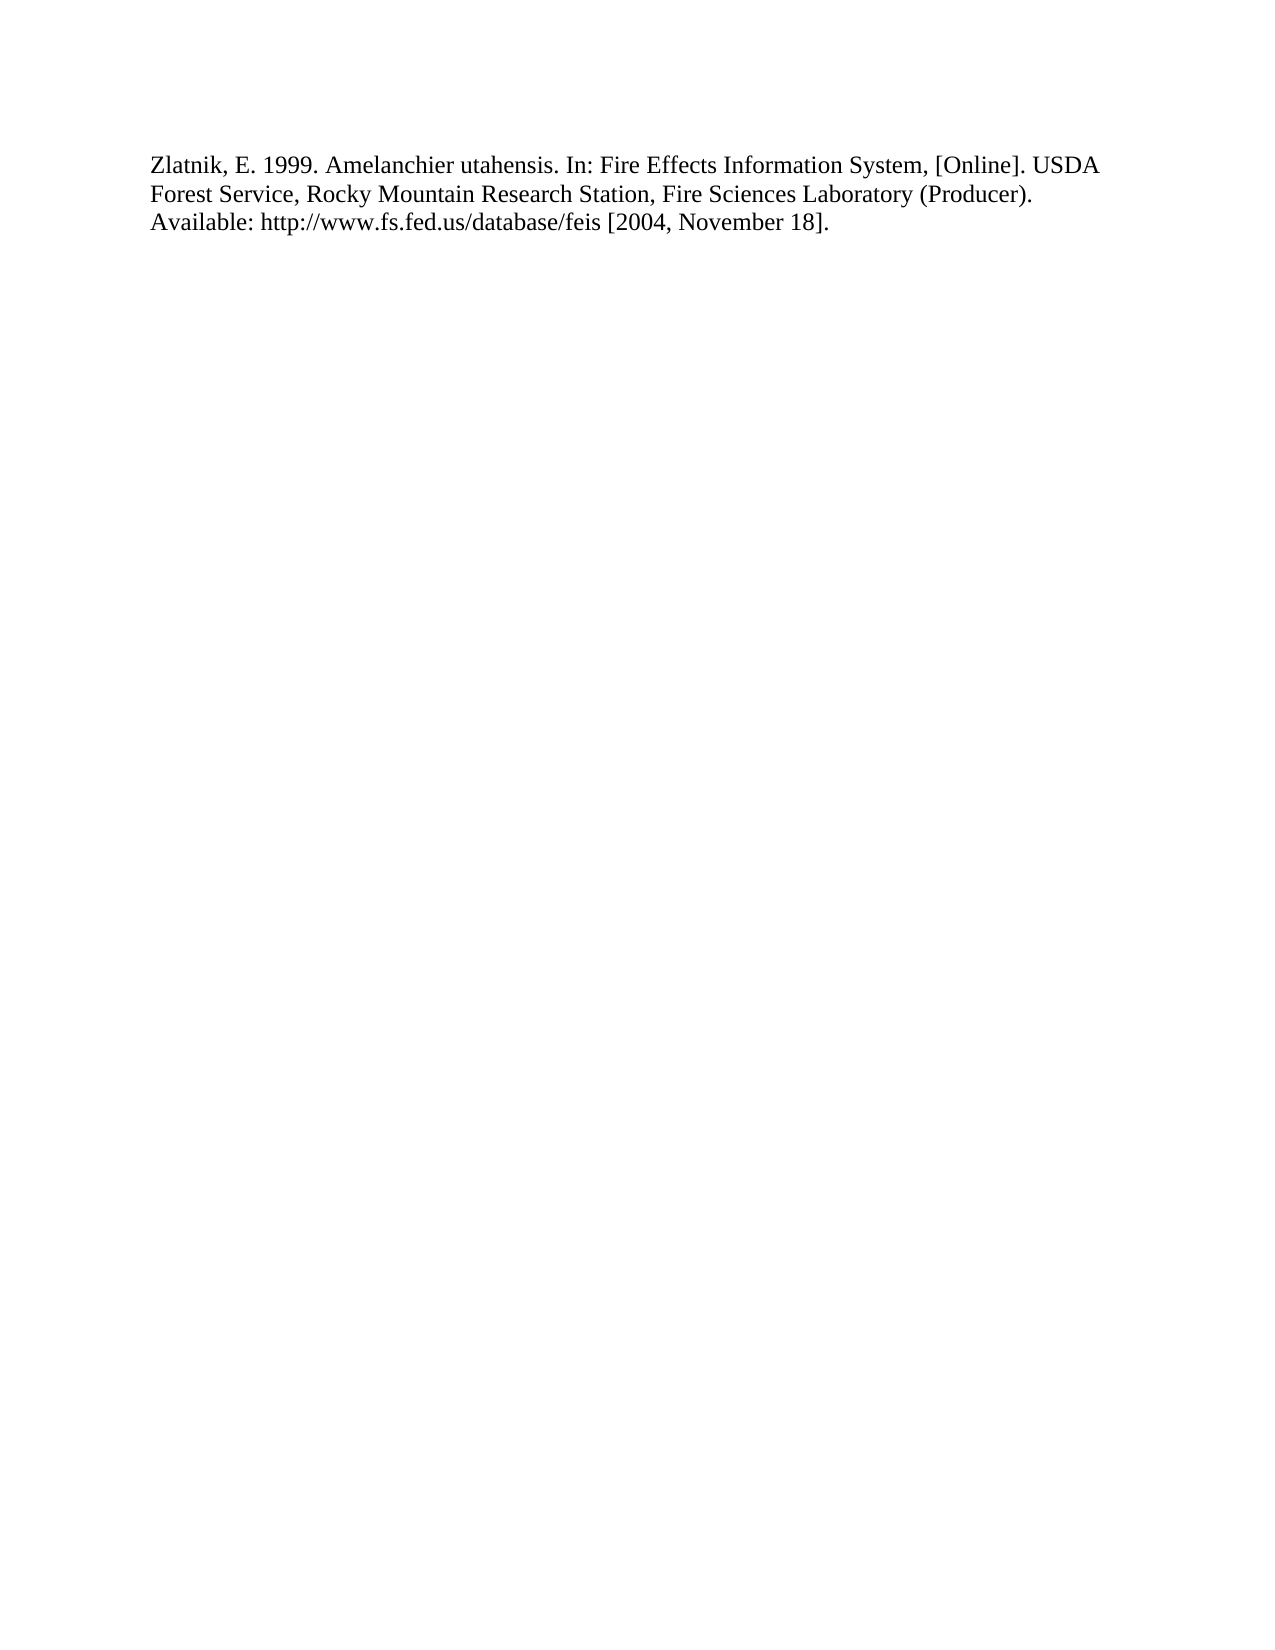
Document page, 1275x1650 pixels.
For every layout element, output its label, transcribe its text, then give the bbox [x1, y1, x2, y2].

text Zlatnik, E. 1999. Amelanchier utahensis. In: Fire Effects Information System, [Online]. USDA Forest Service, Rocky Mountain Research Station, Fire Sciences Laboratory (Producer). Available: http://www.fs.fed.us/database/feis [2004, November 18]. [150, 150, 1125, 236]
